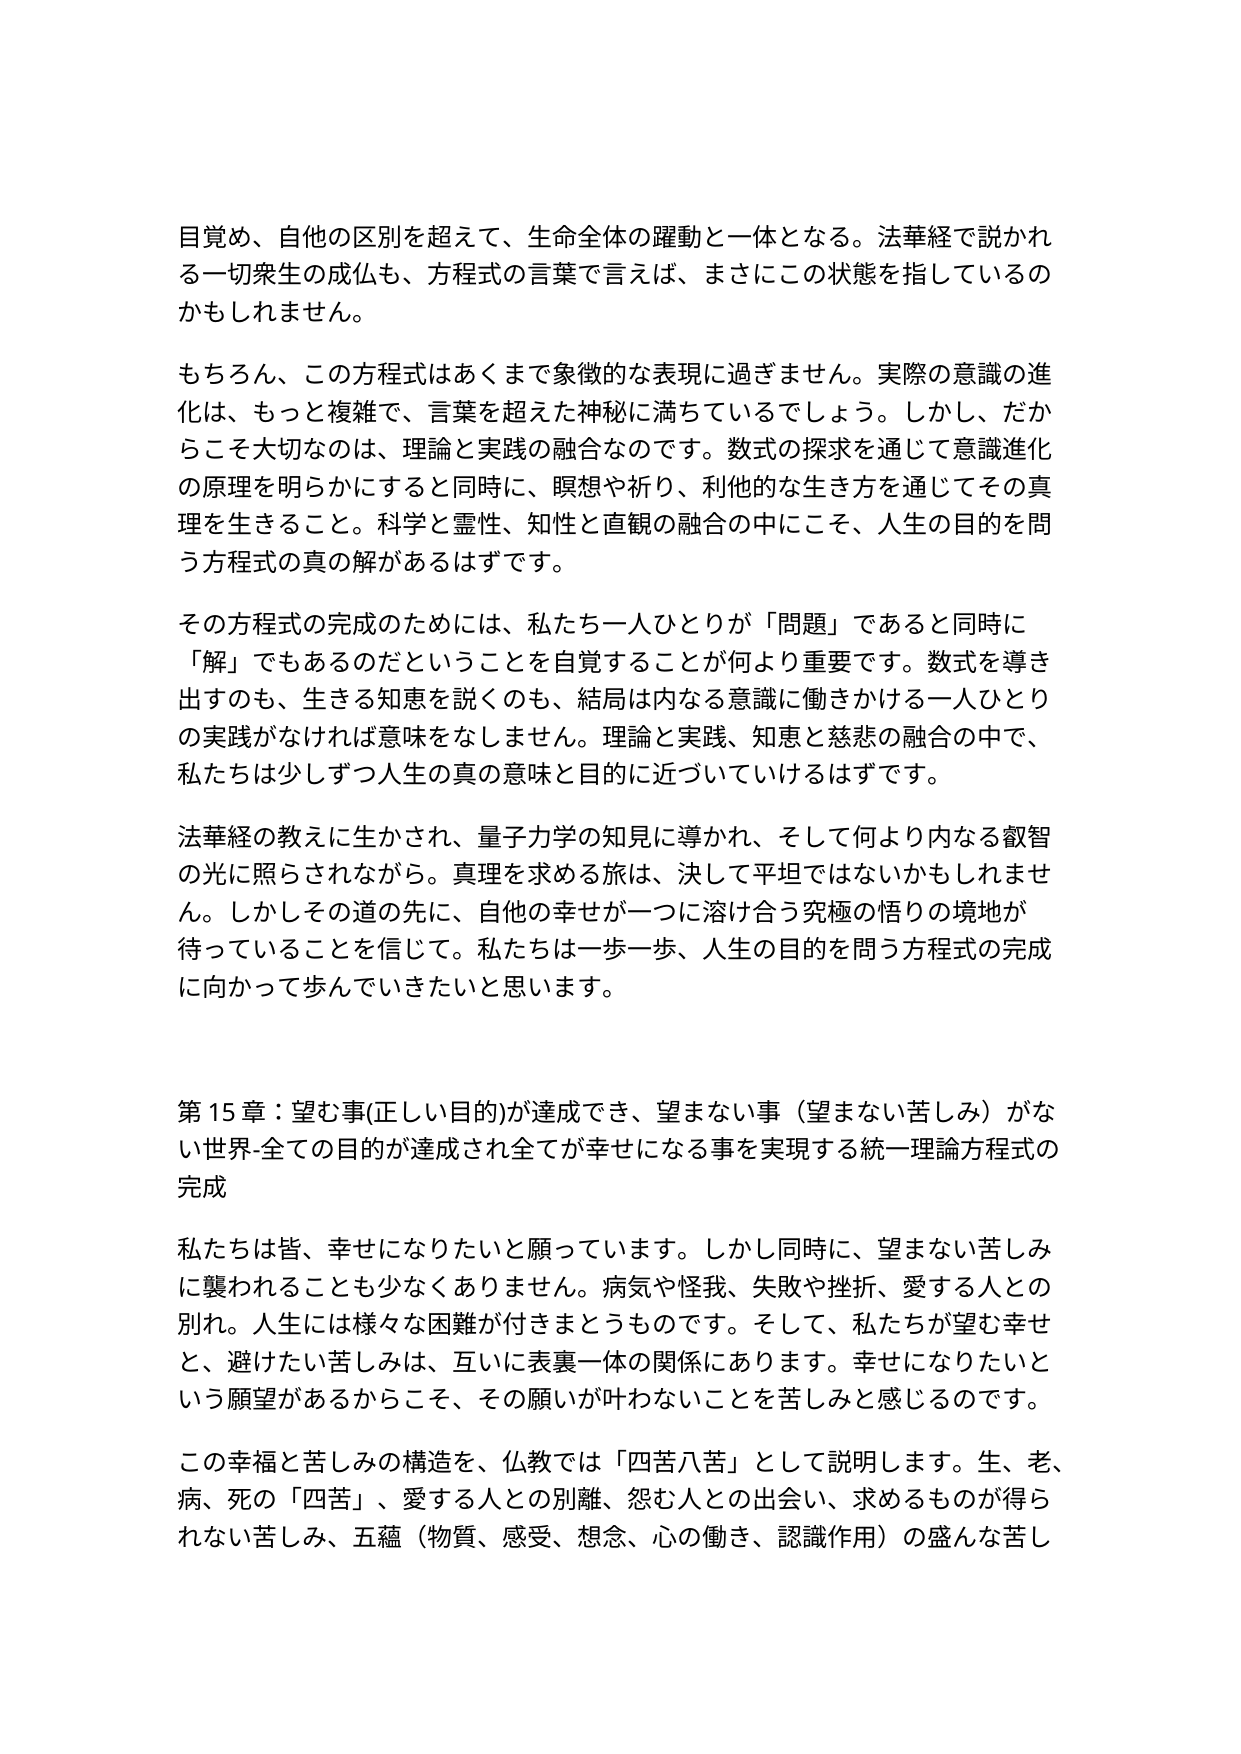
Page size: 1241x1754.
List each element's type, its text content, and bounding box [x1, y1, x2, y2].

text 第15章：望む事(正しい目的)が達成でき、望まない事（望まない苦しみ）がない世界-全ての目的が達成され全てが幸せになる事を実現する統一理論方程式の完成 [177, 1092, 1063, 1204]
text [177, 1442, 1063, 1554]
text 法華経の教えに生かされ、量子力学の知見に導かれ、そして何より内なる叡智の光に照らされながら。真理を求める旅は、決して平坦ではないかもしれません。しかしその道の先に、自他の幸せが一つに溶け合う究極の悟りの境地が待っていることを信じて。私たちは一歩一歩、人生の目的を問う方程式の完成に向かって歩んでいきたいと思います。 [177, 817, 1063, 1004]
text 私たちは皆、幸せになりたいと願っています。しかし同時に、望まない苦しみに襲われることも少なくありません。病気や怪我、失敗や挫折、愛する人との別れ。人生には様々な困難が付きまとうものです。そして、私たちが望む幸せと、避けたい苦しみは、互いに表裏一体の関係にあります。幸せになりたいという願望があるからこそ、その願いが叶わないことを苦しみと感じるのです。 [177, 1229, 1063, 1417]
text その方程式の完成のためには、私たち一人ひとりが「問題」であると同時に「解」でもあるのだということを自覚することが何より重要です。数式を導き出すのも、生きる知恵を説くのも、結局は内なる意識に働きかける一人ひとりの実践がなければ意味をなしません。理論と実践、知恵と慈悲の融合の中で、私たちは少しずつ人生の真の意味と目的に近づいていけるはずです。 [177, 604, 1063, 792]
text もちろん、この方程式はあくまで象徴的な表現に過ぎません。実際の意識の進化は、もっと複雑で、言葉を超えた神秘に満ちているでしょう。しかし、だからこそ大切なのは、理論と実践の融合なのです。数式の探求を通じて意識進化の原理を明らかにすると同時に、瞑想や祈り、利他的な生き方を通じてその真理を生きること。科学と霊性、知性と直観の融合の中にこそ、人生の目的を問う方程式の真の解があるはずです。 [177, 354, 1063, 579]
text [177, 217, 1063, 329]
